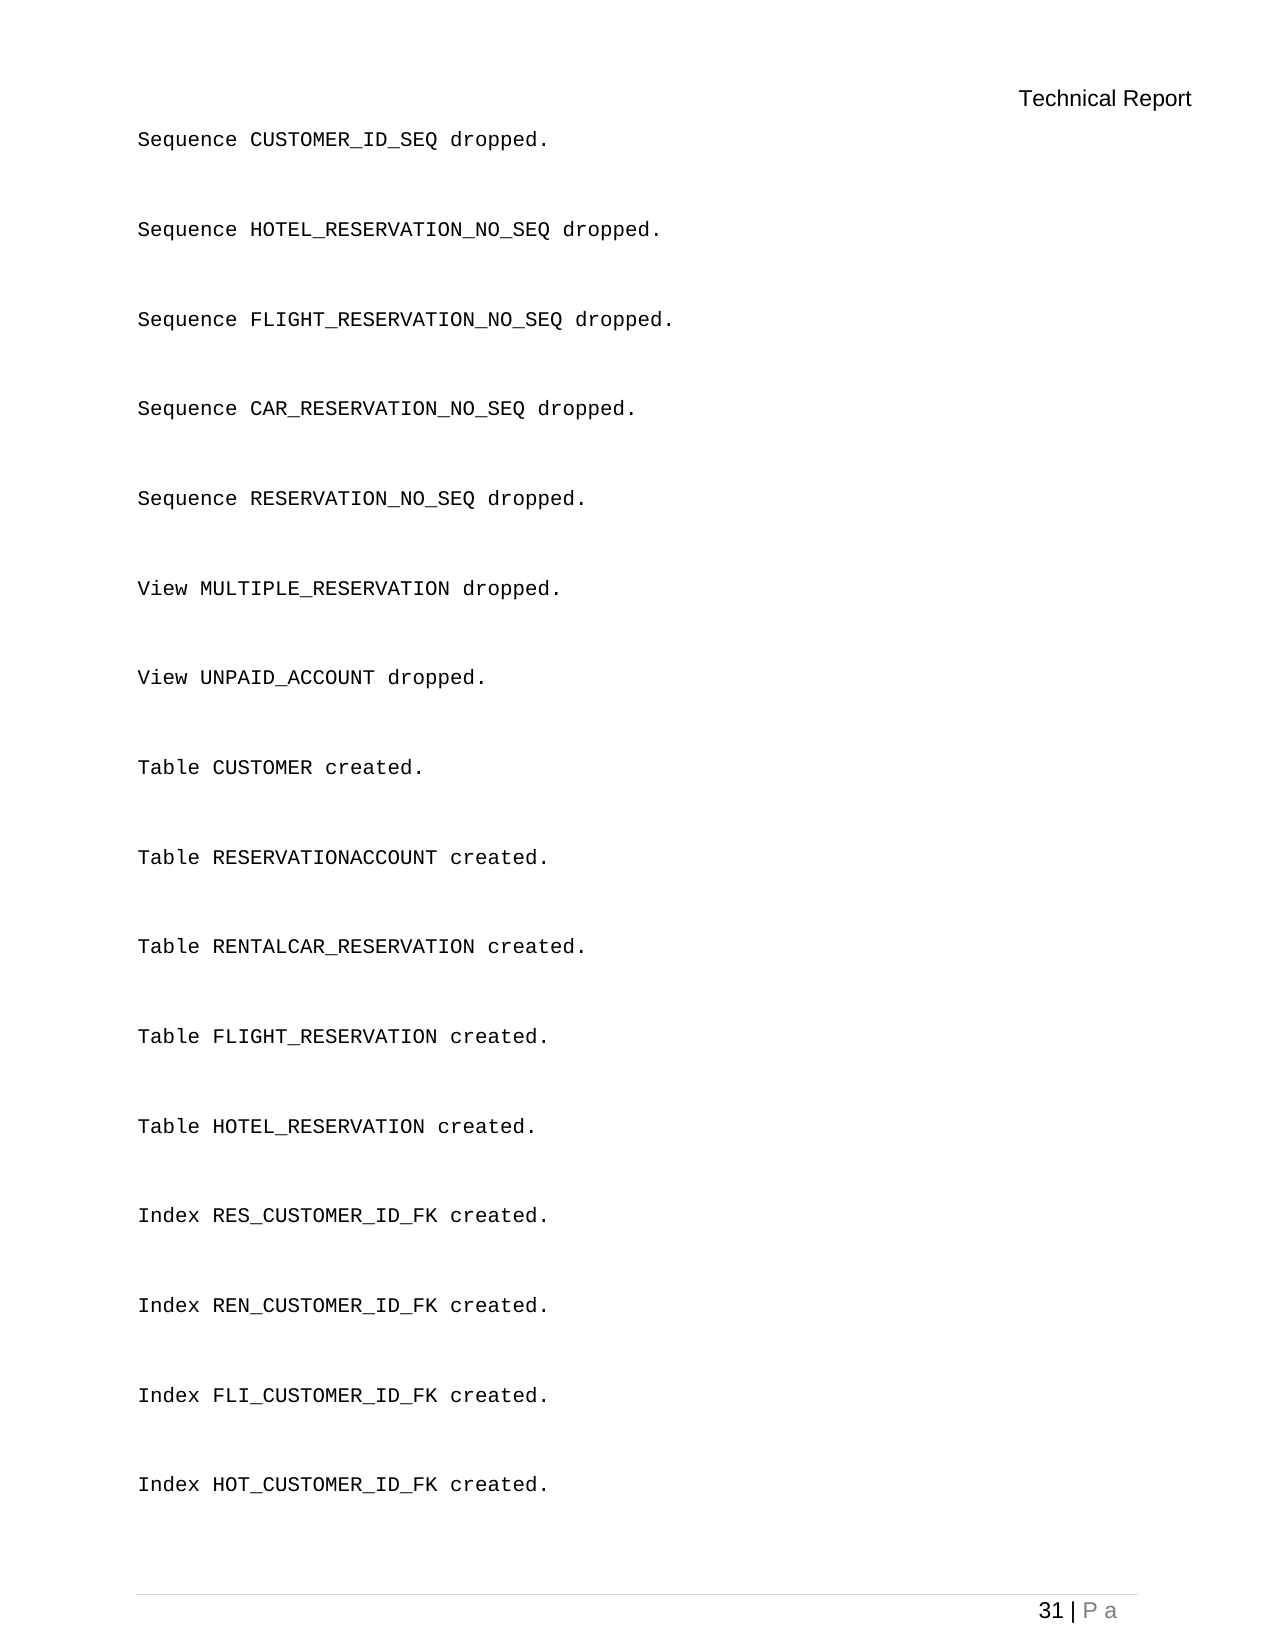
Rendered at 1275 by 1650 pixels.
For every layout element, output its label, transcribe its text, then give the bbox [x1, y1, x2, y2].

text Index HOT_CUSTOMER_ID_FK created. [137, 1474, 1142, 1498]
text Sequence CUSTOMER_ID_SEQ dropped. [137, 129, 1142, 153]
text Sequence HOTEL_RESERVATION_NO_SEQ dropped. [137, 219, 1142, 242]
text Sequence CAR_RESERVATION_NO_SEQ dropped. [137, 398, 1142, 422]
text Table CUSTOMER created. [137, 757, 1142, 781]
text Sequence RESERVATION_NO_SEQ dropped. [137, 488, 1142, 512]
text Table FLIGHT_RESERVATION created. [137, 1026, 1142, 1050]
text View MULTIPLE_RESERVATION dropped. [137, 578, 1142, 601]
text Index FLI_CUSTOMER_ID_FK created. [137, 1385, 1142, 1408]
text View UNPAID_ACCOUNT dropped. [137, 667, 1142, 691]
text Sequence FLIGHT_RESERVATION_NO_SEQ dropped. [137, 308, 1142, 332]
text Table RESERVATIONACCOUNT created. [137, 847, 1142, 870]
text Index RES_CUSTOMER_ID_FK created. [137, 1205, 1142, 1229]
text Table RENTALCAR_RESERVATION created. [137, 936, 1142, 960]
text Table HOTEL_RESERVATION created. [137, 1116, 1142, 1139]
text Index REN_CUSTOMER_ID_FK created. [137, 1295, 1142, 1319]
